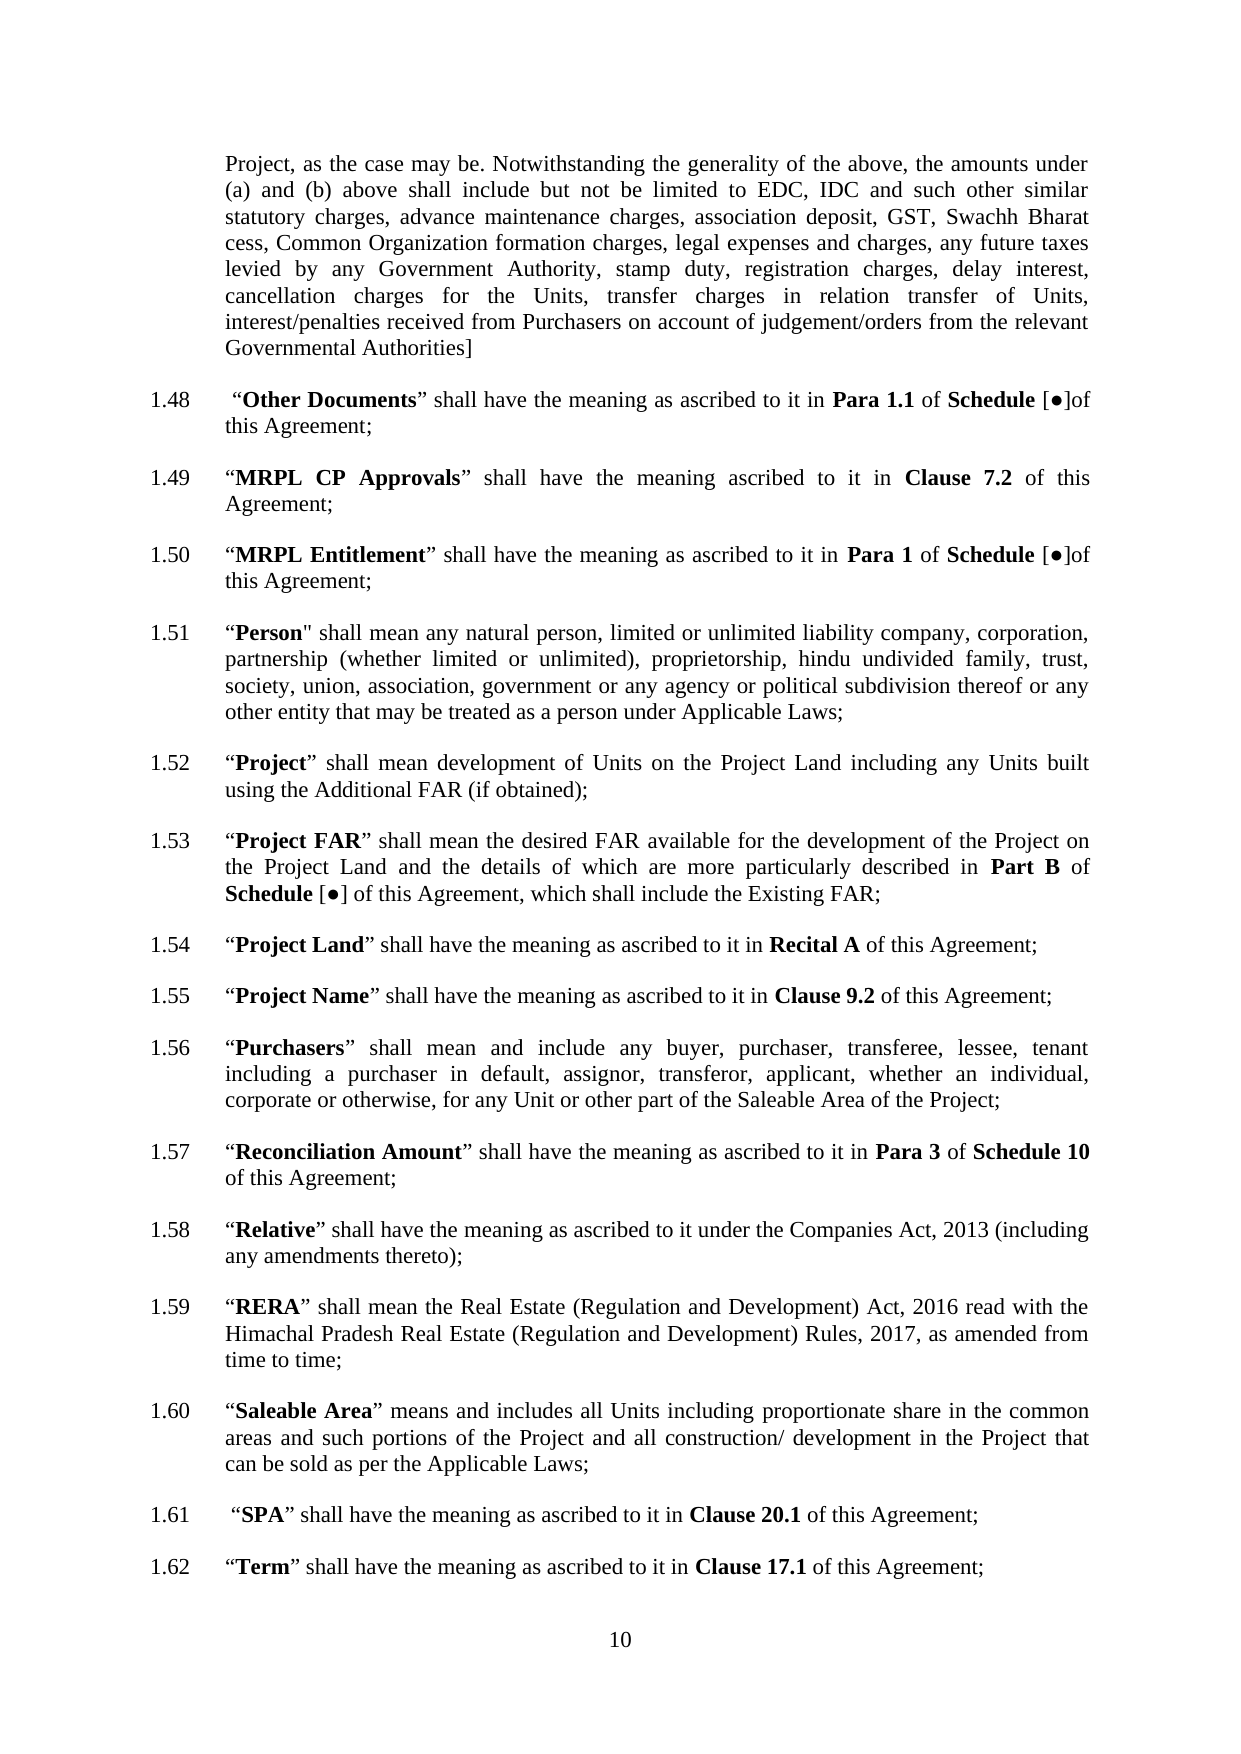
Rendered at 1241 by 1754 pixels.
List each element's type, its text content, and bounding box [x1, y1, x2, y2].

list “Saleable Area” means and includes all Units including proportionate share in the common areas and such portions of the Project and all construction/ development in the Project that can be sold as per the Applicable Laws; [150, 1397, 1090, 1476]
list “RERA” shall mean the Real Estate (Regulation and Development) Act, 2016 read with the Himachal Pradesh Real Estate (Regulation and Development) Rules, 2017, as amended from time to time; [150, 1293, 1090, 1372]
list “Project FAR” shall mean the desired FAR available for the development of the Project on the Project Land and the details of which are more particularly described in Part B of Schedule [●] of this Agreement, which shall include the Existing FAR; [150, 827, 1090, 906]
list “Project Land” shall have the meaning as ascribed to it in Recital A of this Agreement; [150, 931, 1090, 957]
list “SPA” shall have the meaning as ascribed to it in Clause 20.1 of this Agreement; [150, 1501, 1090, 1528]
list “Reconciliation Amount” shall have the meaning as ascribed to it in Para 3 of Schedule 10 of this Agreement; [150, 1138, 1090, 1191]
list “Relative” shall have the meaning as ascribed to it under the Companies Act, 2013 (including any amendments thereto); [150, 1216, 1090, 1268]
list “Other Documents” shall have the meaning as ascribed to it in Para 1.1 of Schedule [●]of this Agreement; [150, 386, 1090, 438]
list “Purchasers” shall mean and include any buyer, purchaser, transferee, lessee, tenant including a purchaser in default, assignor, transferor, applicant, whether an individual, corporate or otherwise, for any Unit or other part of the Saleable Area of the Project; [150, 1034, 1090, 1113]
list “Term” shall have the meaning as ascribed to it in Clause 17.1 of this Agreement; [150, 1553, 1090, 1579]
list “MRPL Entitlement” shall have the meaning as ascribed to it in Para 1 of Schedule [●]of this Agreement; [150, 541, 1090, 594]
list “Person" shall mean any natural person, limited or unlimited liability company, corporation, partnership (whether limited or unlimited), proprietorship, hindu undivided family, trust, society, union, association, government or any agency or political subdivision thereof or any other entity that may be treated as a person under Applicable Laws; [150, 619, 1090, 724]
list “Project” shall mean development of Units on the Project Land including any Units built using the Additional FAR (if obtained); [150, 749, 1090, 802]
list “Project Name” shall have the meaning as ascribed to it in Clause 9.2 of this Agreement; [150, 982, 1090, 1009]
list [150, 150, 1090, 361]
list “MRPL CP Approvals” shall have the meaning ascribed to it in Clause 7.2 of this Agreement; [150, 463, 1090, 516]
